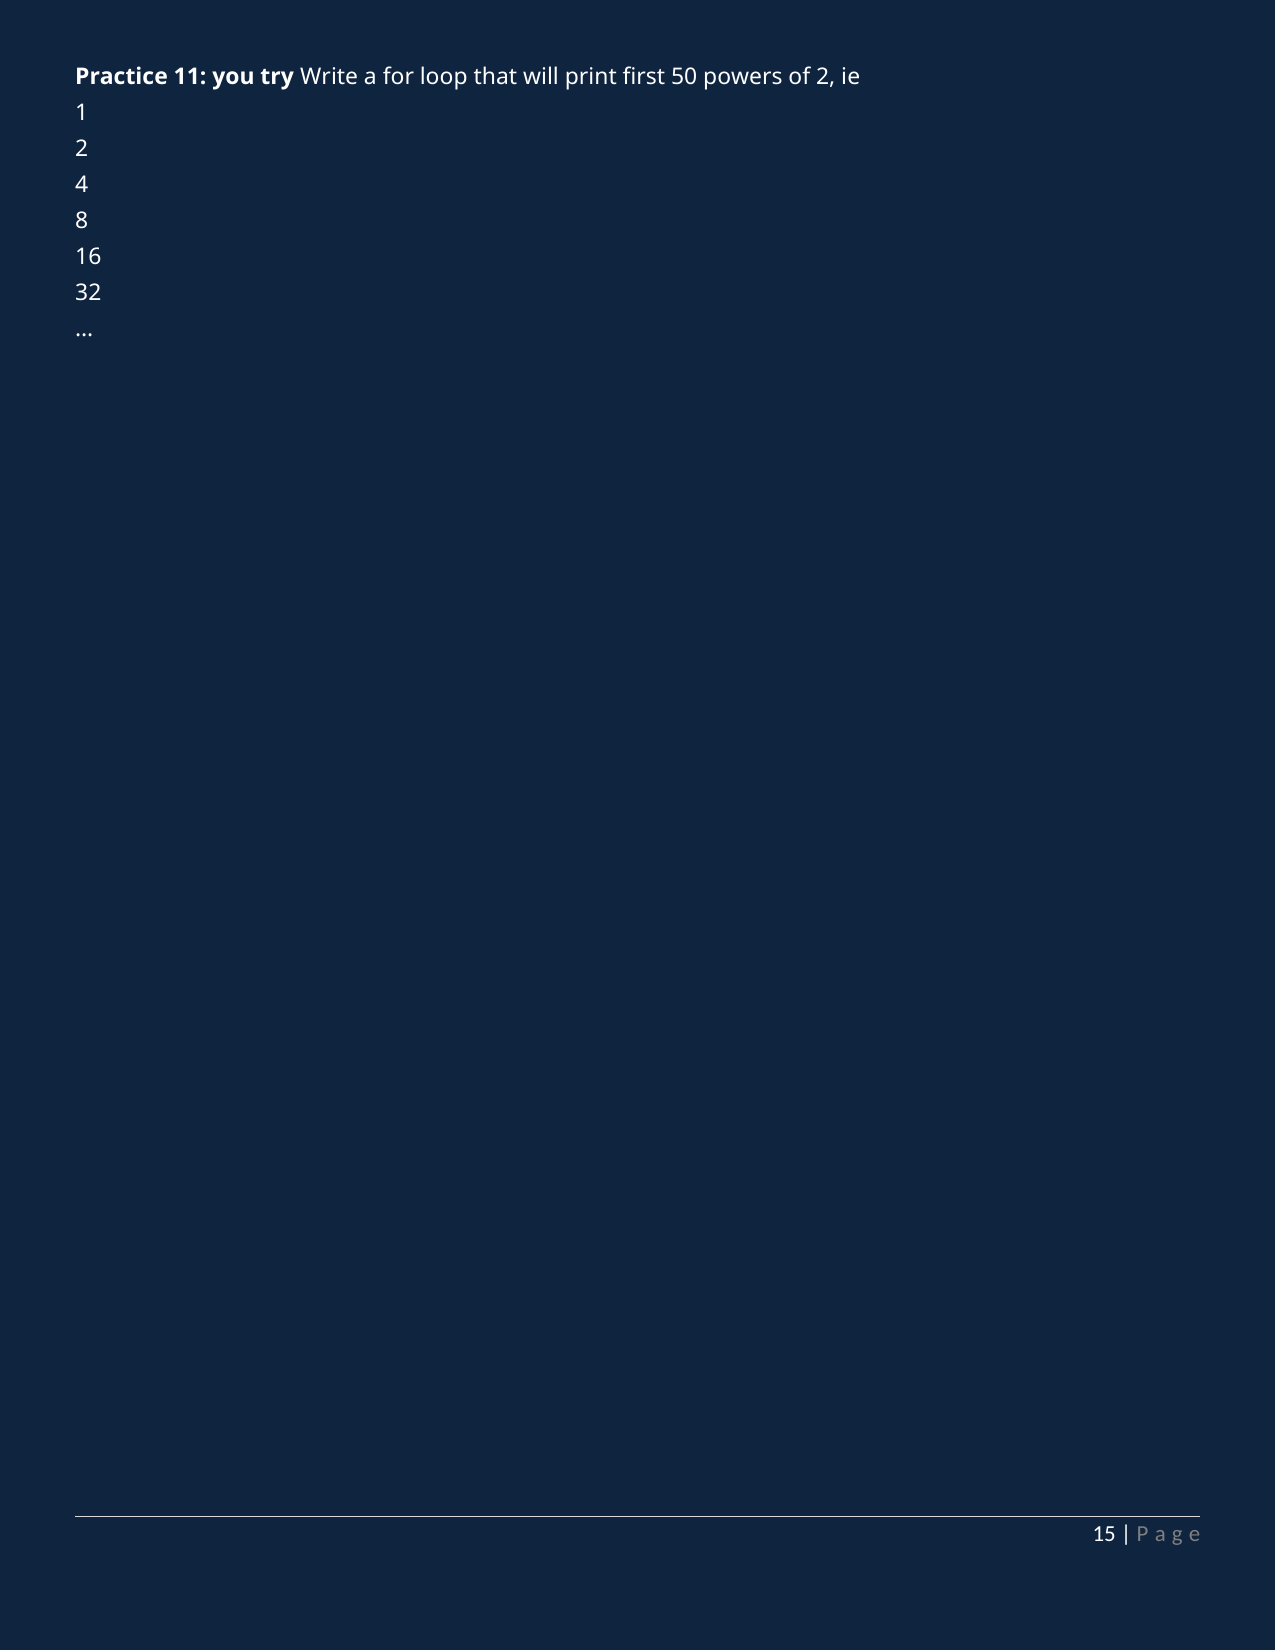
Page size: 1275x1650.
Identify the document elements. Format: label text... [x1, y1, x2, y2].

text 4 [75, 168, 1200, 199]
text 8 [75, 204, 1200, 235]
text … [75, 312, 1200, 343]
text Practice 11: you try Write a for loop that will print first 50 powers of 2, ie [75, 60, 1200, 91]
text 32 [75, 276, 1200, 307]
text 16 [75, 240, 1200, 271]
text 1 [75, 96, 1200, 127]
text 2 [75, 132, 1200, 163]
